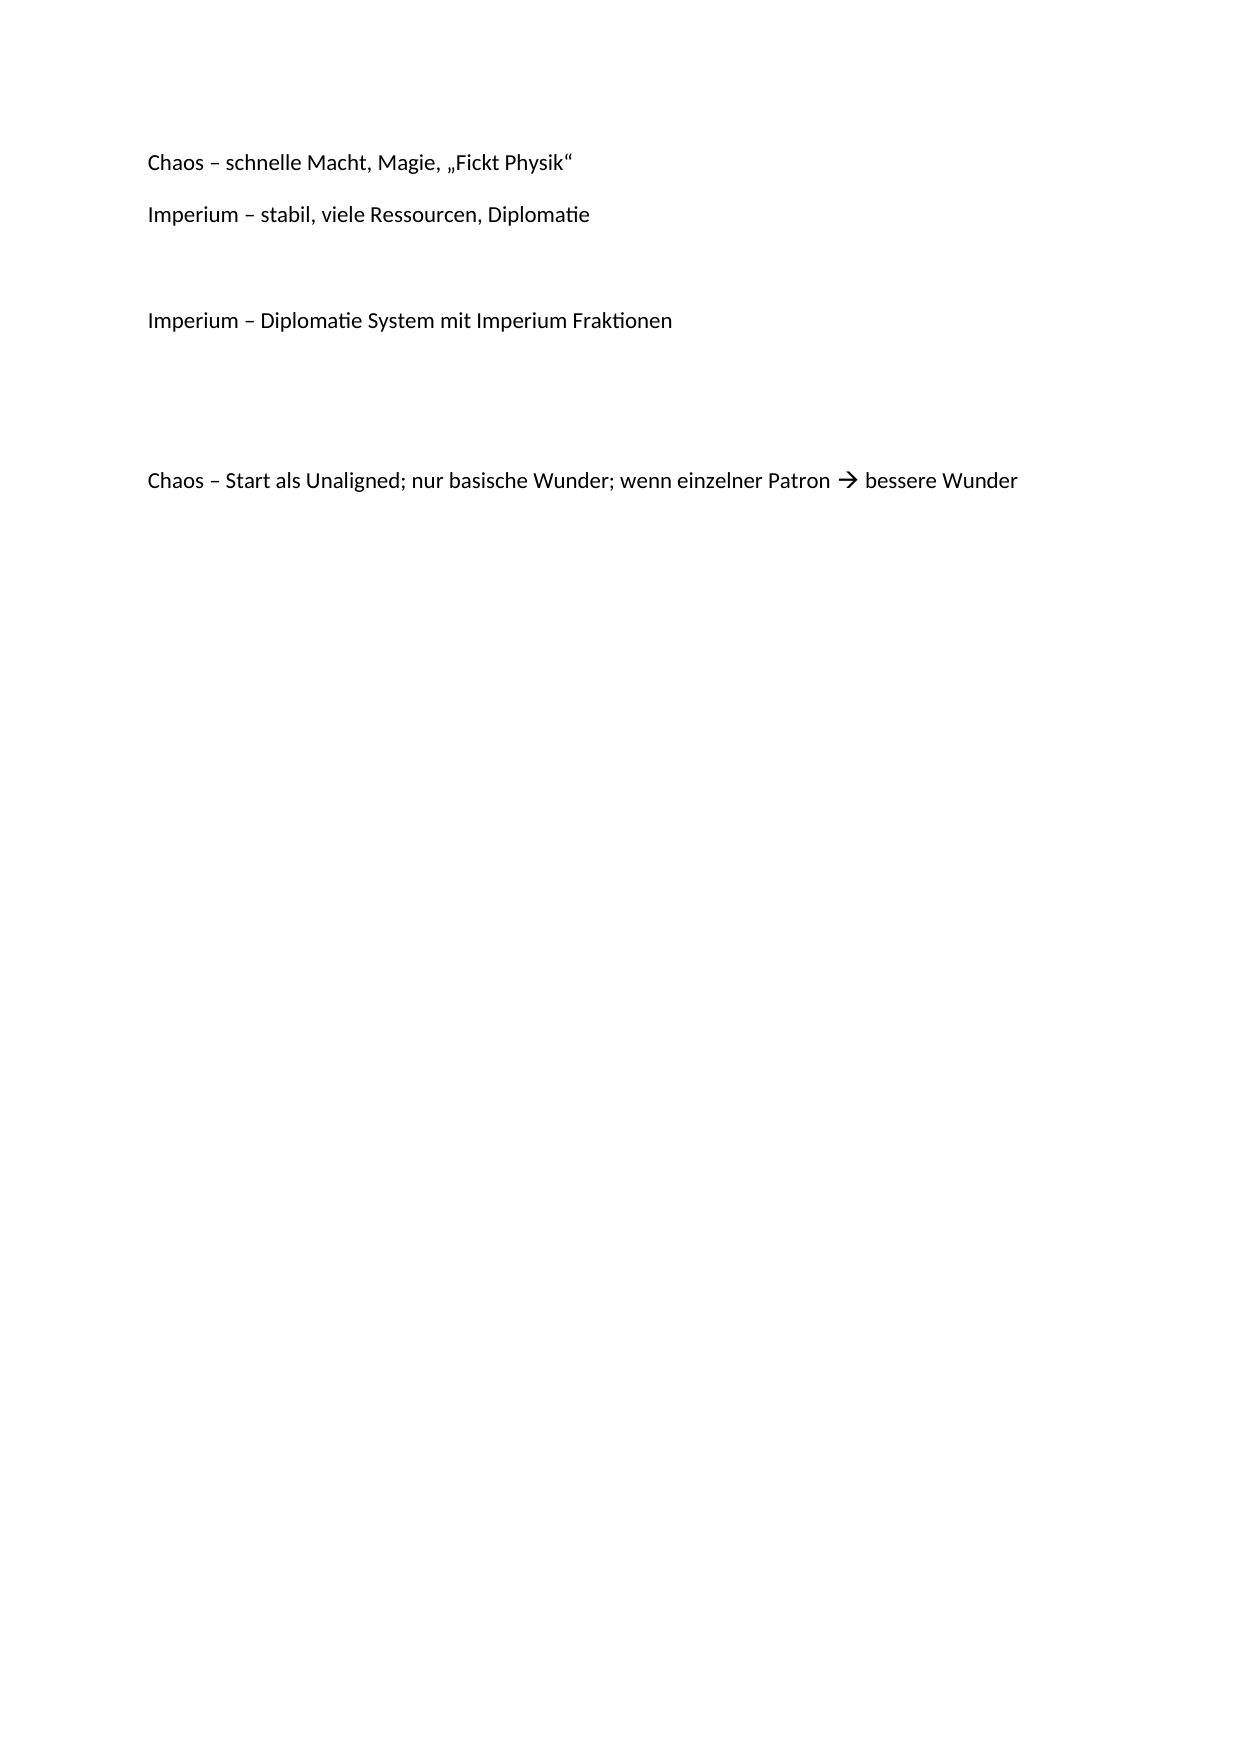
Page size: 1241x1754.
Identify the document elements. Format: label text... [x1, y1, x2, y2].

text Chaos – schnelle Macht, Magie, „Fickt Physik“ [148, 148, 1093, 176]
text Imperium – Diplomatie System mit Imperium Fraktionen [148, 307, 1093, 335]
text Imperium – stabil, viele Ressourcen, Diplomatie [148, 201, 1093, 229]
text Chaos – Start als Unaligned; nur basische Wunder; wenn einzelner Patron bessere Wunder [148, 466, 1093, 494]
